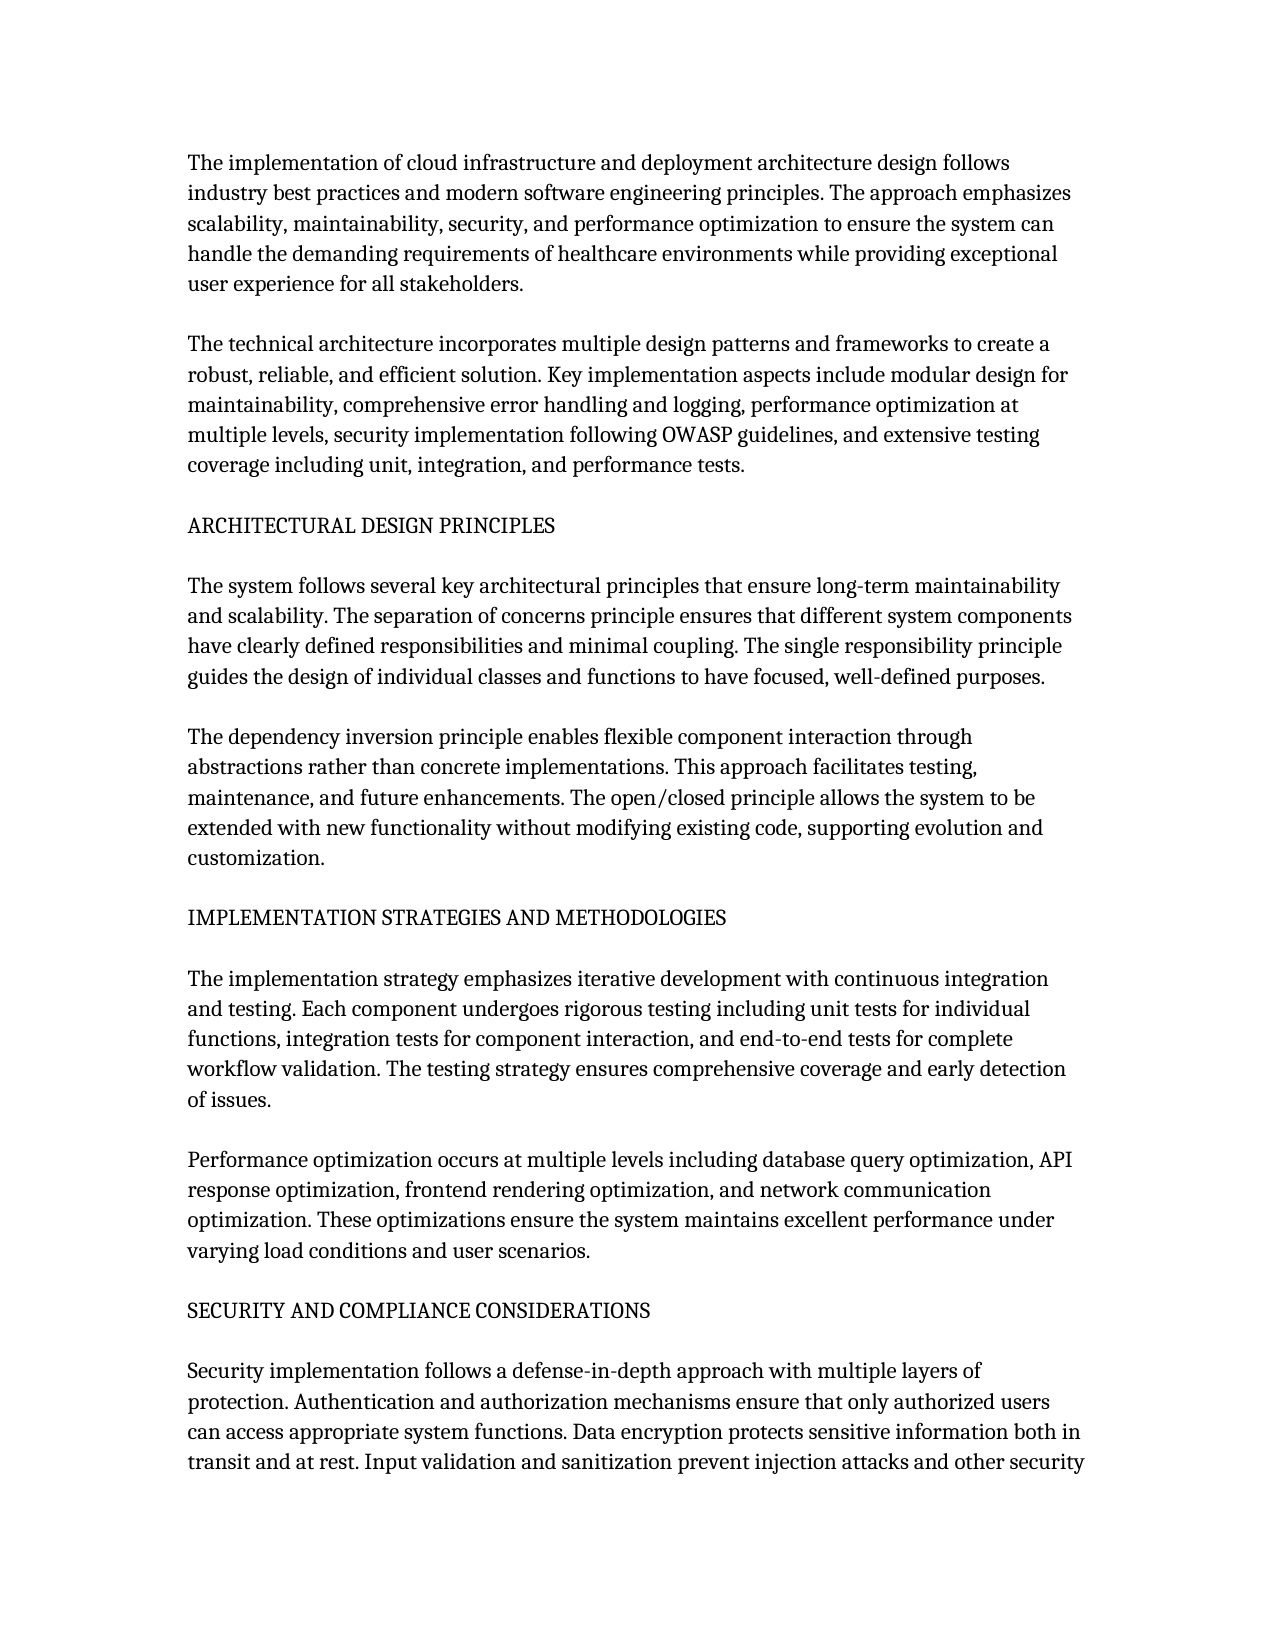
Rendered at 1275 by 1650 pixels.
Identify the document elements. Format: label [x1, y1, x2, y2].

text [187, 150, 1087, 1475]
